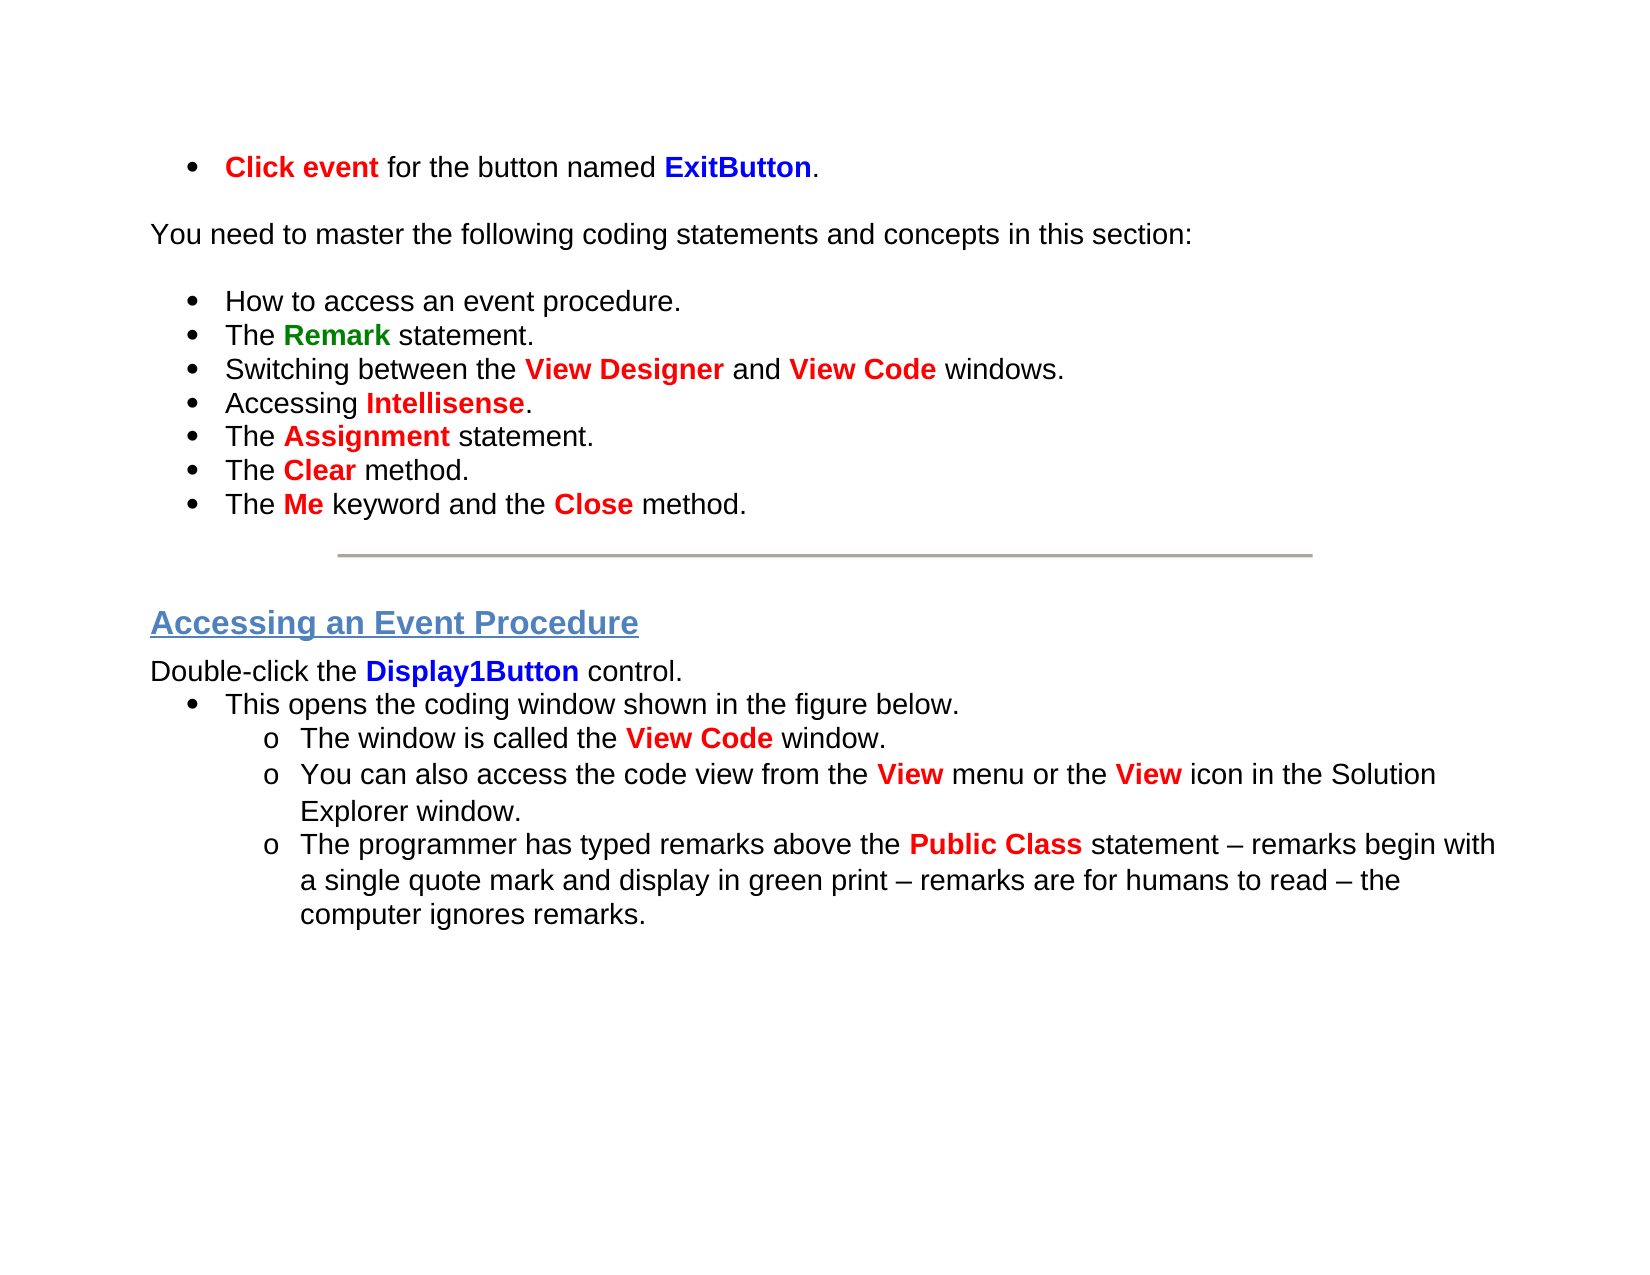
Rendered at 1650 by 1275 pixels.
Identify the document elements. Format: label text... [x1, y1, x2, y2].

list This opens the coding window shown in the figure below. [187, 687, 1500, 721]
list Click event for the button named ExitButton. [187, 150, 1500, 184]
list How to access an event procedure. [187, 284, 1500, 318]
list You can also access the code view from the View menu or the View icon in the Solution Explorer window. [262, 757, 1500, 827]
text You need to master the following coding statements and concepts in this section: [150, 217, 1500, 251]
list The window is called the View Code window. [262, 721, 1500, 757]
list The Me keyword and the Close method. [187, 487, 1500, 521]
text Accessing an Event Procedure [150, 603, 1500, 641]
list The Assignment statement. [187, 419, 1500, 453]
list Accessing Intellisense. [187, 386, 1500, 419]
list The programmer has typed remarks above the Public Class statement – remarks begin with a single quote mark and display in green print – remarks are for humans to read – the computer ignores remarks. [262, 827, 1500, 930]
text Double-click the Display1Button control. [150, 654, 1500, 687]
list The Clear method. [187, 453, 1500, 487]
list Switching between the View Designer and View Code windows. [187, 352, 1500, 386]
list The Remark statement. [187, 318, 1500, 352]
